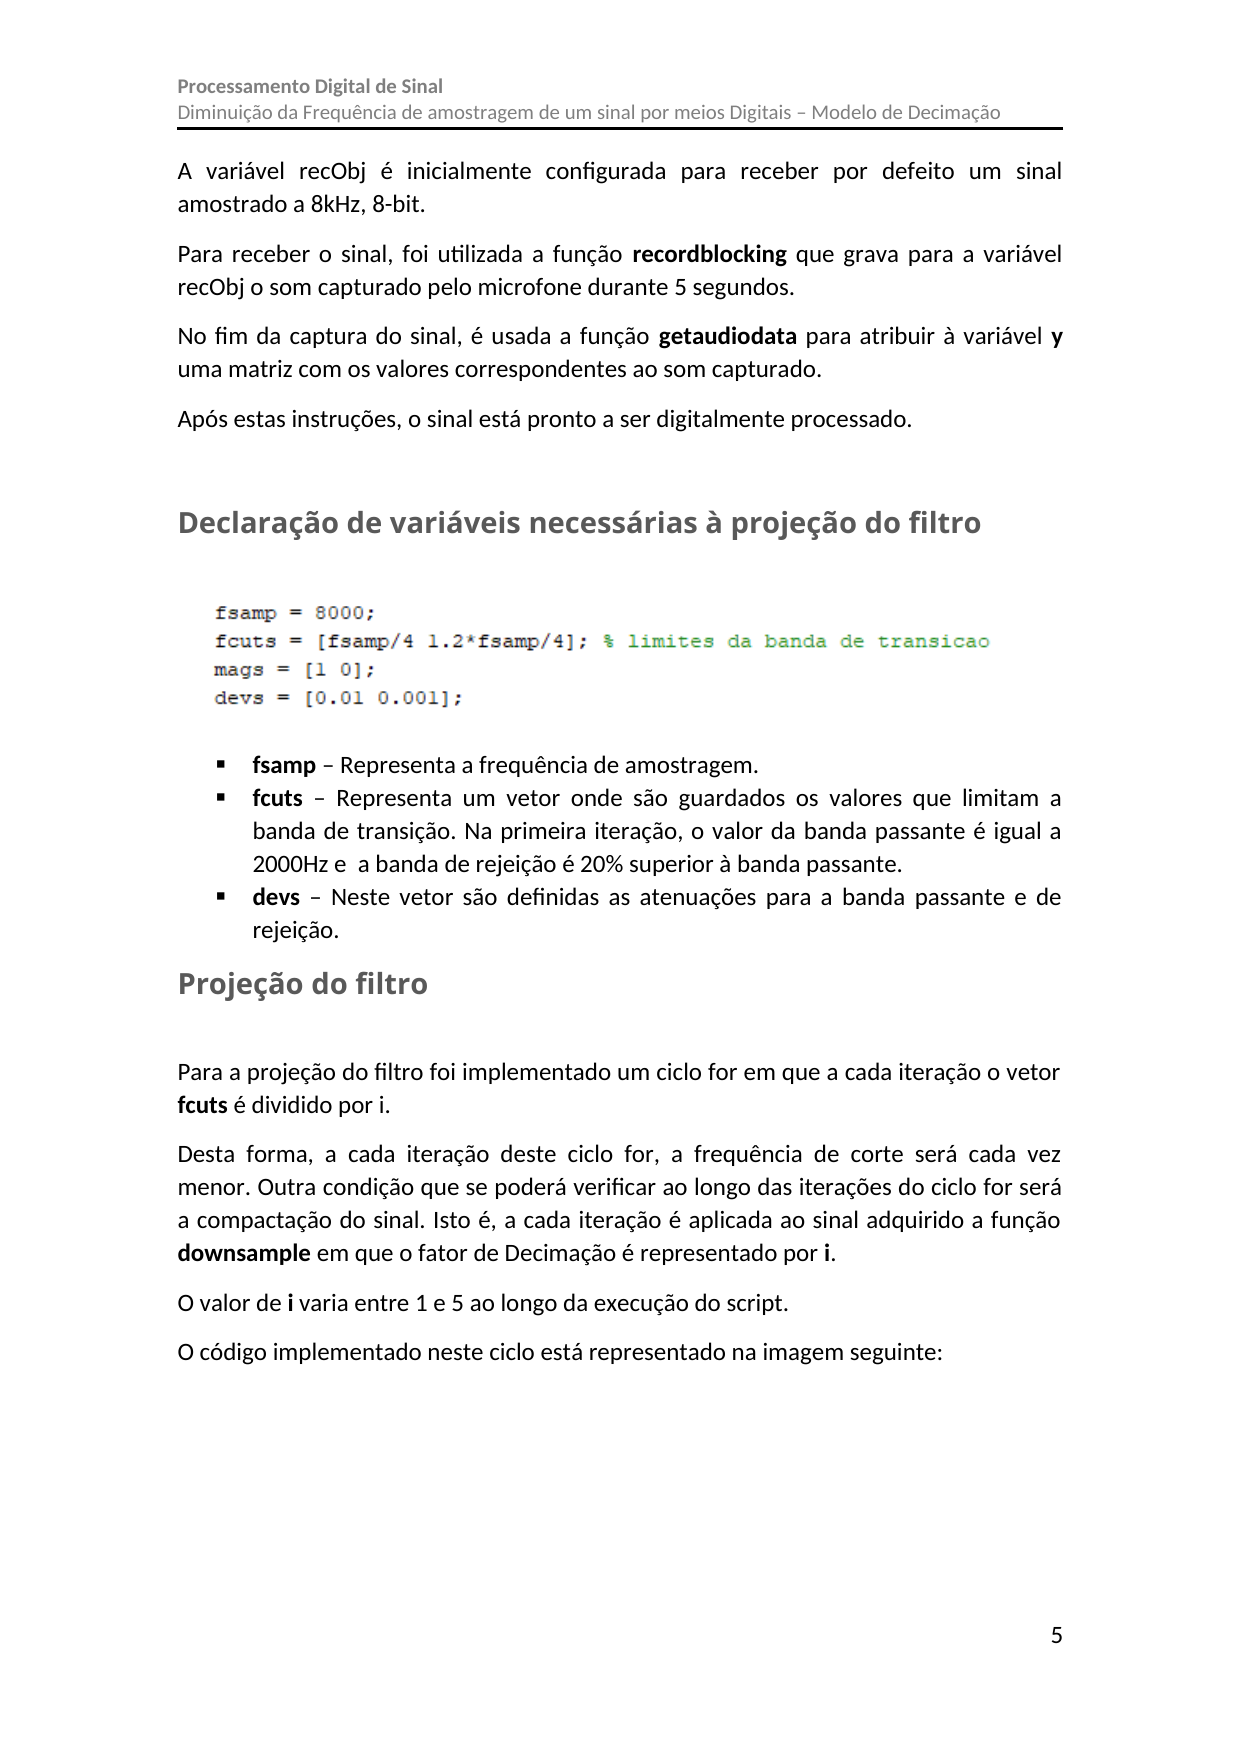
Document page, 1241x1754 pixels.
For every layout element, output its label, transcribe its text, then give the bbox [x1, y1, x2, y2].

text Para a projeção do filtro foi implementado um ciclo for em que a cada iteração o vetor fcuts é dividido por i. [177, 1056, 1063, 1119]
text Para receber o sinal, foi utilizada a função recordblocking que grava para a variável recObj o som capturado pelo microfone durante 5 segundos. [177, 238, 1063, 301]
text O valor de i varia entre 1 e 5 ao longo da execução do script. [177, 1287, 1063, 1317]
list fsamp – Representa a frequência de amostragem. [215, 749, 1063, 780]
list fcuts – Representa um vetor onde são guardados os valores que limitam a banda de transição. Na primeira iteração, o valor da banda passante é igual a 2000Hz e a banda de rejeição é 20% superior à banda passante. [215, 782, 1063, 878]
text A variável recObj é inicialmente configurada para receber por defeito um sinal amostrado a 8kHz, 8-bit. [177, 155, 1063, 219]
text Após estas instruções, o sinal está pronto a ser digitalmente processado. [177, 403, 1063, 433]
subtitle Declaração de variáveis necessárias à projeção do filtro [177, 502, 1063, 542]
picture [210, 594, 1031, 731]
list devs – Neste vetor são definidas as atenuações para a banda passante e de rejeição. [215, 881, 1063, 944]
text No fim da captura do sinal, é usada a função getaudiodata para atribuir à variável y uma matriz com os valores correspondentes ao som capturado. [177, 320, 1063, 384]
text O código implementado neste ciclo está representado na imagem seguinte: [177, 1336, 1063, 1367]
text Desta forma, a cada iteração deste ciclo for, a frequência de corte será cada vez menor. Outra condição que se poderá verificar ao longo das iterações do ciclo for será a compactação do sinal. Isto é, a cada iteração é aplicada ao sinal adquirido a função downsample em que o fator de Decimação é representado por i. [177, 1138, 1063, 1268]
subtitle Projeção do filtro [177, 963, 1063, 1003]
